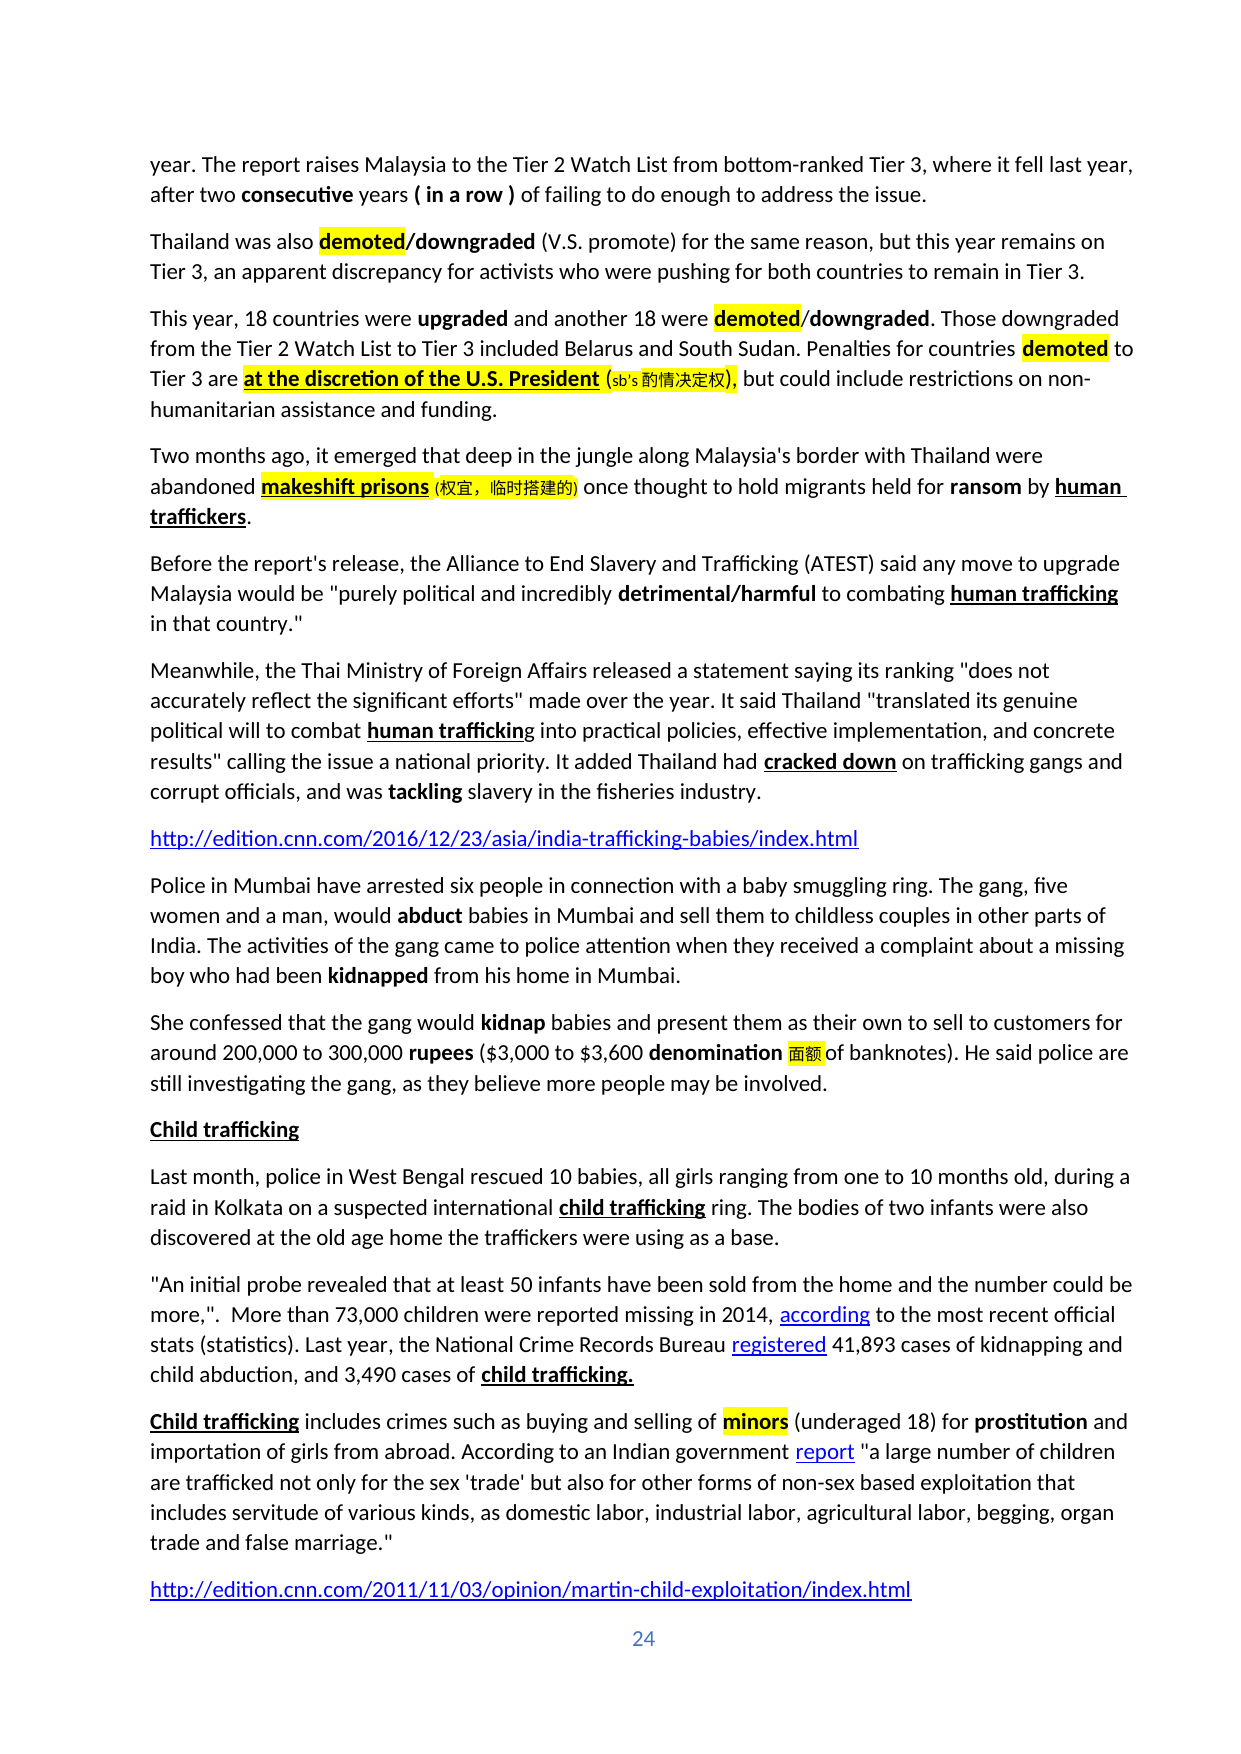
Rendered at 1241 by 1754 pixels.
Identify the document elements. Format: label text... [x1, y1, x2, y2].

text Two months ago, it emerged that deep in the jungle along Malaysia's border with Thailand were abandoned makeshift prisons (权宜，临时搭建的) once thought to hold migrants held for ransom by human traffickers. [150, 442, 1137, 530]
text Before the report's release, the Alliance to End Slavery and Trafficking (ATEST) said any move to upgrade Malaysia would be "purely political and incredibly detrimental/harmful to combating human trafficking in that country." [150, 549, 1137, 637]
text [150, 150, 1137, 208]
text Police in Mumbai have arrested six people in connection with a baby smuggling ring. The gang, five women and a man, would abduct babies in Mumbai and sell them to childless couples in other parts of India. The activities of the gang came to police attention when they received a complaint about a missing boy who had been kidnapped from his home in Mumbai. [150, 871, 1137, 989]
text "An initial probe revealed that at least 50 infants have been sold from the home and the number could be more,". More than 73,000 children were reported missing in 2014, according to the most recent official stats (statistics). Last year, the National Crime Records Bureau registered 41,893 cases of kidnapping and child abduction, and 3,490 cases of child trafficking. [150, 1270, 1137, 1388]
text Child trafficking includes crimes such as buying and selling of minors (underaged 18) for prostitution and importation of girls from abroad. According to an Indian government report "a large number of children are trafficked not only for the sex 'trade' but also for other forms of non-sex based exploitation that includes servitude of various kinds, as domestic labor, industrial labor, agricultural labor, begging, organ trade and false marriage." [150, 1407, 1137, 1556]
text Child trafficking [150, 1116, 1137, 1144]
text Meanwhile, the Thai Ministry of Foreign Affairs released a statement saying its ranking "does not accurately reflect the significant efforts" made over the year. It said Thailand "translated its genuine political will to combat human trafficking into practical policies, effective implementation, and concrete results" calling the issue a national priority. It added Thailand had cracked down on trafficking gangs and corrupt officials, and was tackling slavery in the fisheries industry. [150, 656, 1137, 805]
text This year, 18 countries were upgraded and another 18 were demoted/downgraded. Those downgraded from the Tier 2 Watch List to Tier 3 included Belarus and South Sudan. Penalties for countries demoted to Tier 3 are at the discretion of the U.S. President (sb’s酌情决定权), but could include restrictions on non-humanitarian assistance and funding. [150, 304, 1137, 423]
text Last month, police in West Bengal rescued 10 babies, all girls ranging from one to 10 months old, during a raid in Kolkata on a suspected international child trafficking ring. The bodies of two infants were also discovered at the old age home the traffickers were using as a base. [150, 1162, 1137, 1251]
text http://edition.cnn.com/2011/11/03/opinion/martin-child-exploitation/index.html [150, 1575, 1137, 1603]
text She confessed that the gang would kidnap babies and present them as their own to sell to customers for around 200,000 to 300,000 rupees ($3,000 to $3,600 denomination 面额of banknotes). He said police are still investigating the gang, as they believe more people may be involved. [150, 1008, 1137, 1097]
text http://edition.cnn.com/2016/12/23/asia/india-trafficking-babies/index.html [150, 824, 1137, 852]
text Thailand was also demoted/downgraded (V.S. promote) for the same reason, but this year remains on Tier 3, an apparent discrepancy for activists who were pushing for both countries to remain in Tier 3. [150, 227, 1137, 285]
